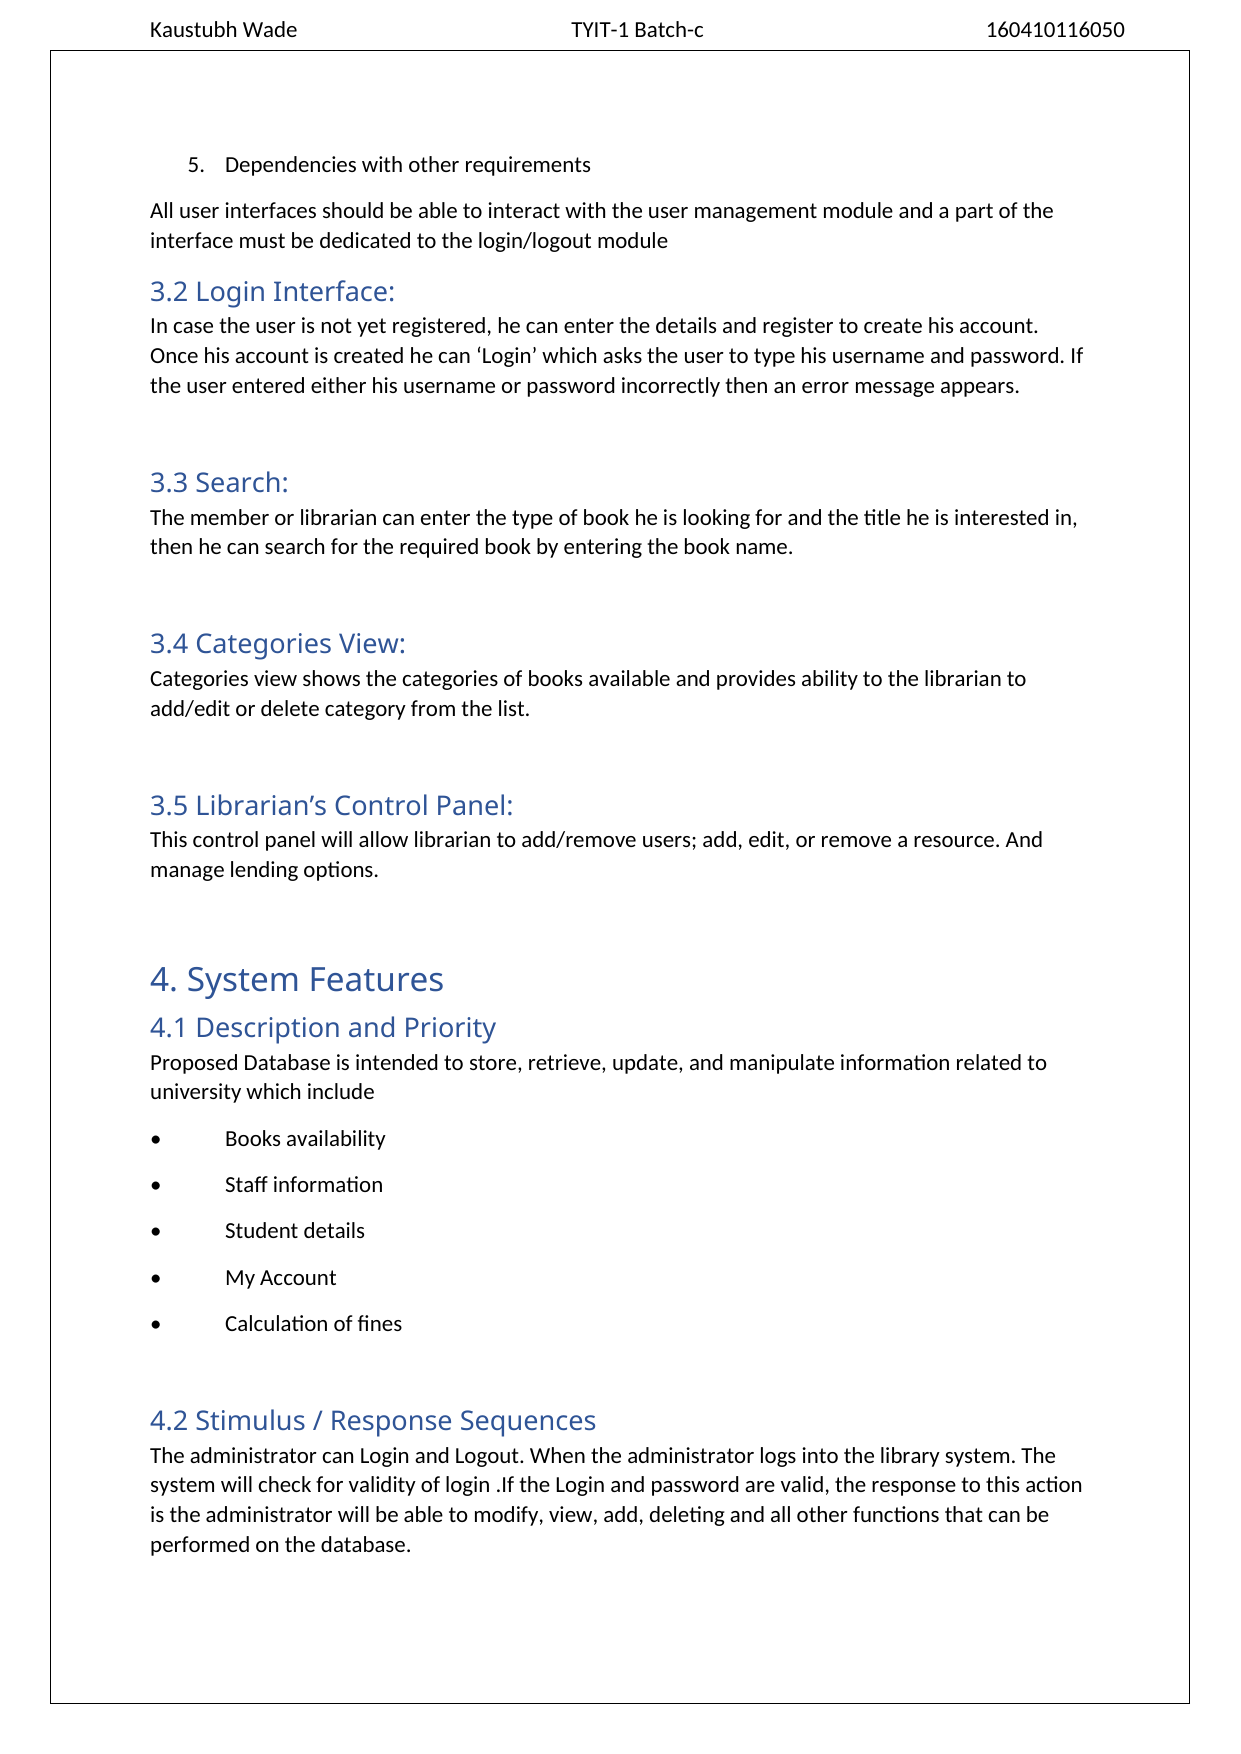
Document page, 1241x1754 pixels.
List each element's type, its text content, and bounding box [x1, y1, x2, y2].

text In case the user is not yet registered, he can enter the details and register to create his account. Once his account is created he can ‘Login’ which asks the user to type his username and password. If the user entered either his username or password incorrectly then an error message appears. [150, 311, 1090, 399]
text • Calculation of fines [150, 1309, 1090, 1337]
text The member or librarian can enter the type of book he is looking for and the title he is interested in, then he can search for the required book by entering the book name. [150, 503, 1090, 560]
subtitle 4. System Features [150, 956, 1090, 1002]
text Categories view shows the categories of books available and provides ability to the librarian to add/edit or delete category from the list. [150, 664, 1090, 722]
text • Books availability [150, 1124, 1090, 1152]
text • Staff information [150, 1170, 1090, 1198]
subtitle 4.2 Stimulus / Response Sequences [150, 1402, 1090, 1439]
text All user interfaces should be able to interact with the user management module and a part of the interface must be dedicated to the login/logout module [150, 196, 1090, 254]
subtitle 3.4 Categories View: [150, 625, 1090, 662]
subtitle 3.3 Search: [150, 463, 1090, 500]
text • My Account [150, 1263, 1090, 1291]
subtitle 3.5 Librarian’s Control Panel: [150, 786, 1090, 823]
subtitle 4.1 Description and Priority [150, 1008, 1090, 1045]
subtitle 3.2 Login Interface: [150, 272, 1090, 309]
text Proposed Database is intended to store, retrieve, update, and manipulate information related to university which include [150, 1048, 1090, 1105]
text The administrator can Login and Logout. When the administrator logs into the library system. The system will check for validity of login .If the Login and password are valid, the response to this action is the administrator will be able to modify, view, add, deleting and all other functions that can be performed on the database. [150, 1441, 1090, 1558]
list Dependencies with other requirements [187, 150, 1090, 178]
text This control panel will allow librarian to add/remove users; add, edit, or remove a resource. And manage lending options. [150, 826, 1090, 883]
text • Student details [150, 1216, 1090, 1244]
